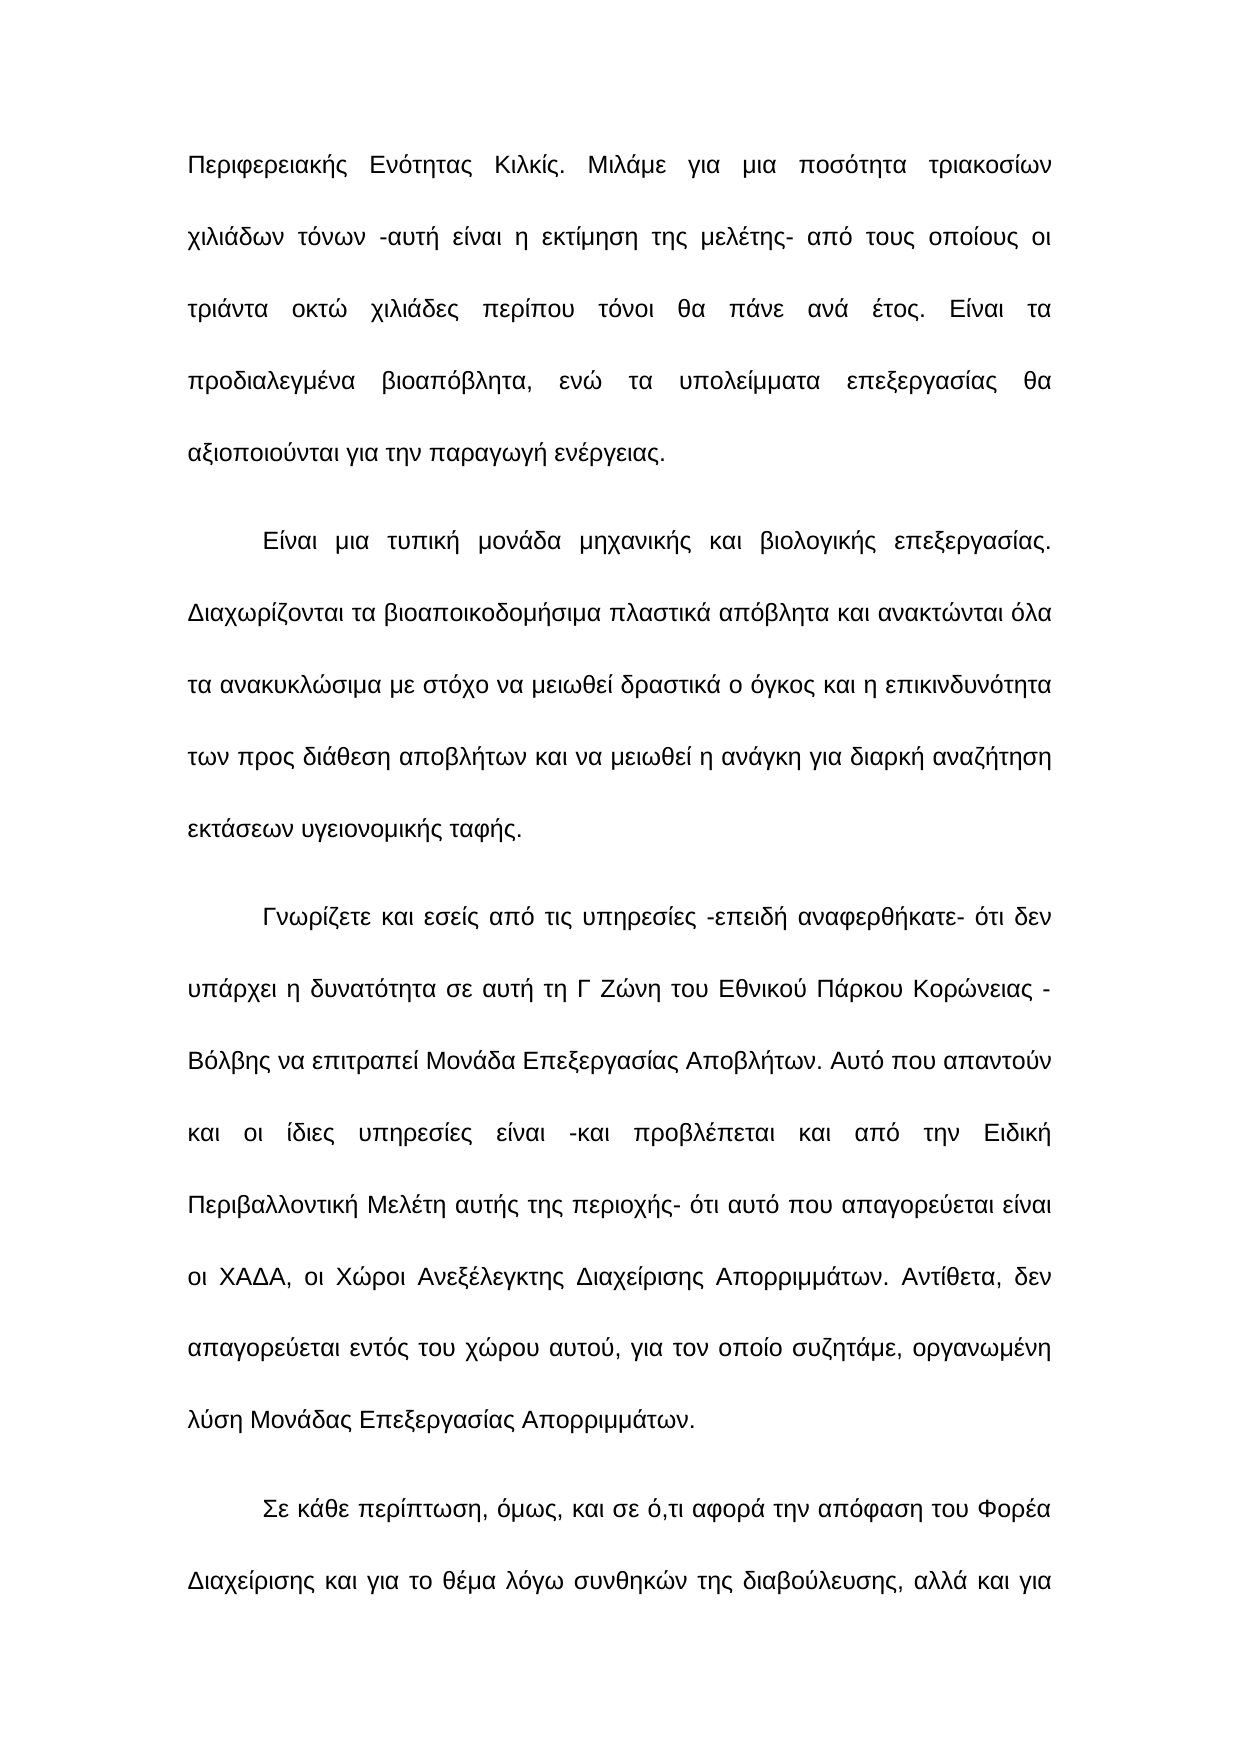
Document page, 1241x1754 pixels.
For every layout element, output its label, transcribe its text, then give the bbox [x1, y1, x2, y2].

text Είναι μια τυπική μονάδα μηχανικής και βιολογικής επεξεργασίας. Διαχωρίζονται τα βιοαποικοδομήσιμα πλαστικά απόβλητα και ανακτώνται όλα τα ανακυκλώσιμα με στόχο να μειωθεί δραστικά ο όγκος και η επικινδυνότητα των προς διάθεση αποβλήτων και να μειωθεί η ανάγκη για διαρκή αναζήτηση εκτάσεων υγειονομικής ταφής. [187, 526, 1053, 842]
text Γνωρίζετε και εσείς από τις υπηρεσίες -επειδή αναφερθήκατε- ότι δεν υπάρχει η δυνατότητα σε αυτή τη Γ Ζώνη του Εθνικού Πάρκου Κορώνειας - Βόλβης να επιτραπεί Μονάδα Επεξεργασίας Αποβλήτων. Αυτό που απαντούν και οι ίδιες υπηρεσίες είναι -και προβλέπεται και από την Ειδική Περιβαλλοντική Μελέτη αυτής της περιοχής- ότι αυτό που απαγορεύεται είναι οι ΧΑΔΑ, οι Χώροι Ανεξέλεγκτης Διαχείρισης Απορριμμάτων. Αντίθετα, δεν απαγορεύεται εντός του χώρου αυτού, για τον οποίο συζητάμε, οργανωμένη λύση Μονάδας Επεξεργασίας Απορριμμάτων. [187, 902, 1053, 1434]
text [187, 1494, 1053, 1594]
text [187, 150, 1053, 466]
